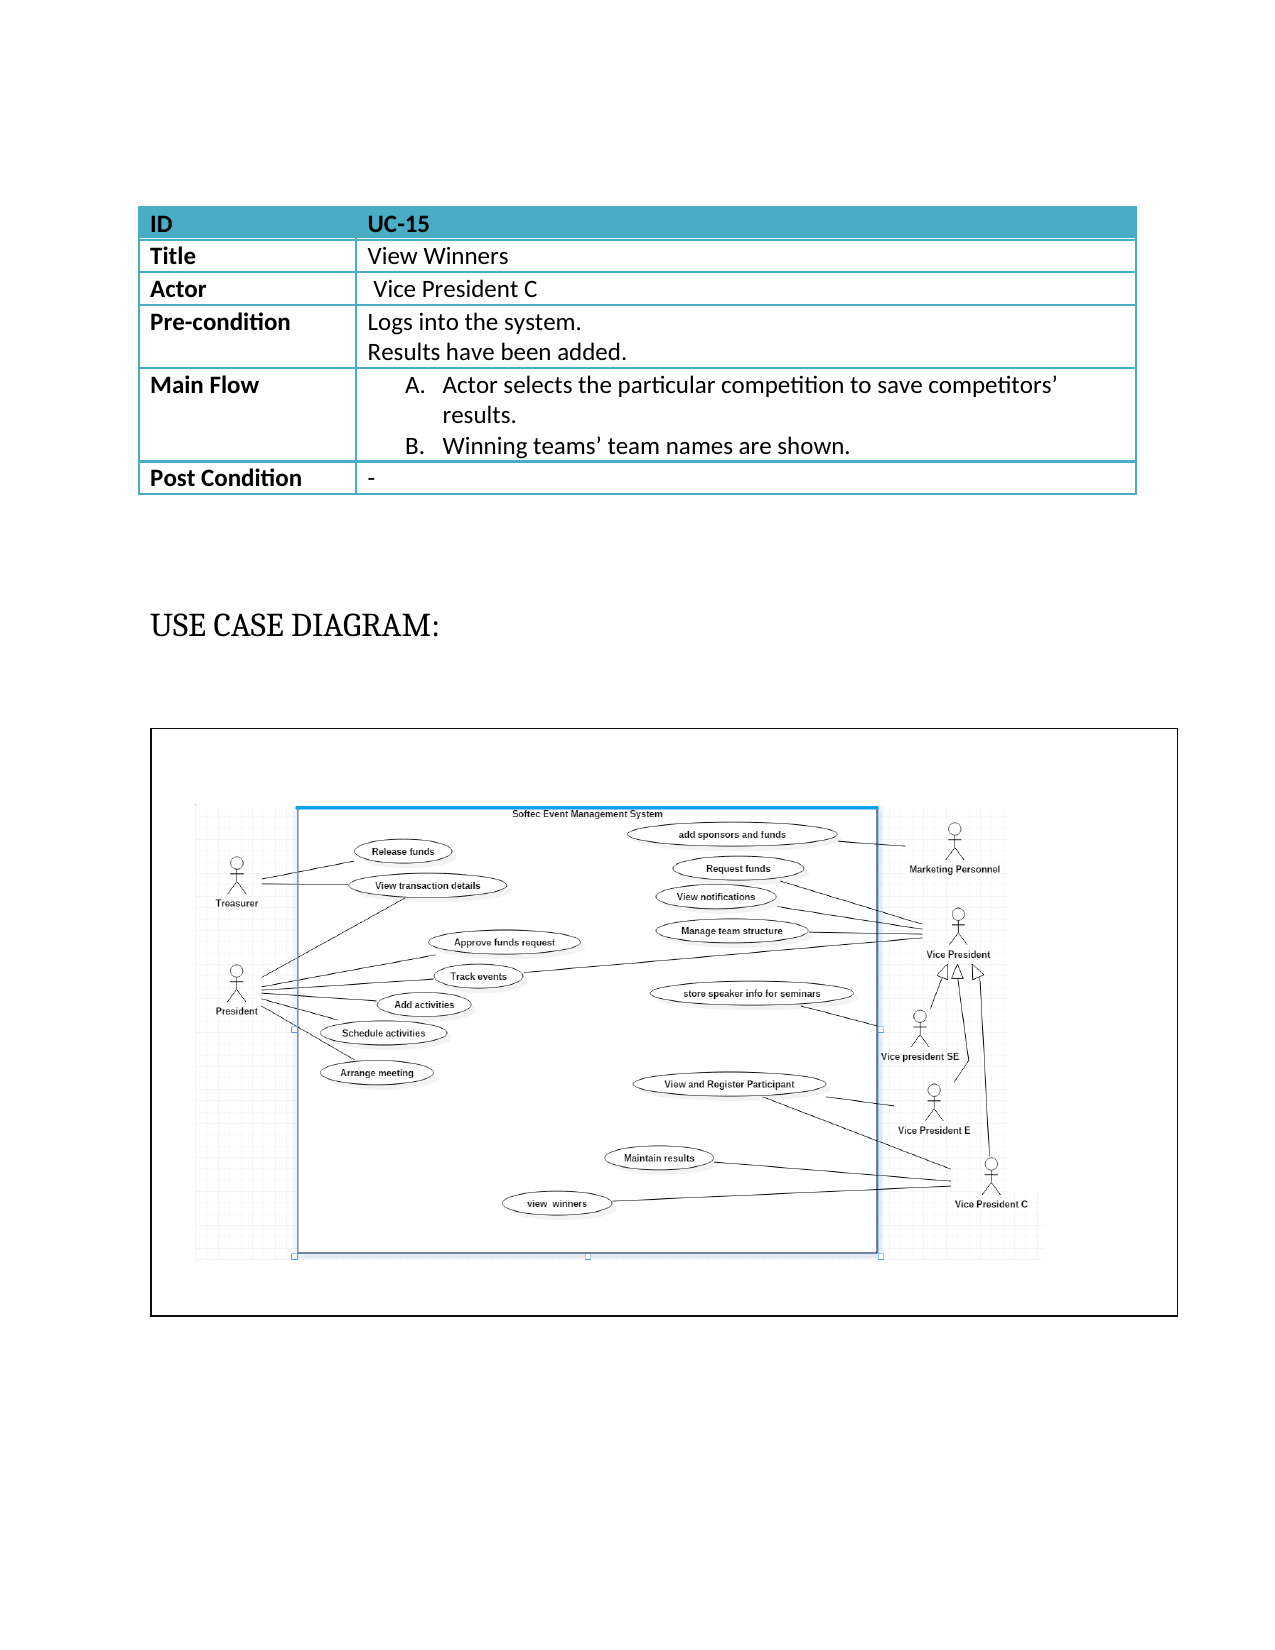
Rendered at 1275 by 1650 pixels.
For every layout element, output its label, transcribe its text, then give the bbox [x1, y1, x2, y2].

table_cell - [357, 463, 1135, 493]
table_cell Pre-condition [140, 306, 355, 367]
table_cell Vice President C [357, 273, 1135, 304]
table_cell Post Condition [140, 463, 355, 493]
table_cell Logs into the system. Results have been added. [357, 306, 1135, 367]
table_cell View Winners [357, 241, 1135, 271]
table_cell Actor [140, 273, 355, 304]
table_header UC-15 [357, 208, 1135, 238]
picture [195, 770, 1166, 1315]
table_header ID [140, 208, 355, 238]
text USE CASE DIAGRAM: [150, 607, 1125, 645]
table_cell Title [140, 241, 355, 271]
table_cell Actor selects the particular competition to save competitors’ results. Winning teams’ team names are shown. [357, 369, 1135, 460]
table_cell Main Flow [140, 369, 355, 460]
